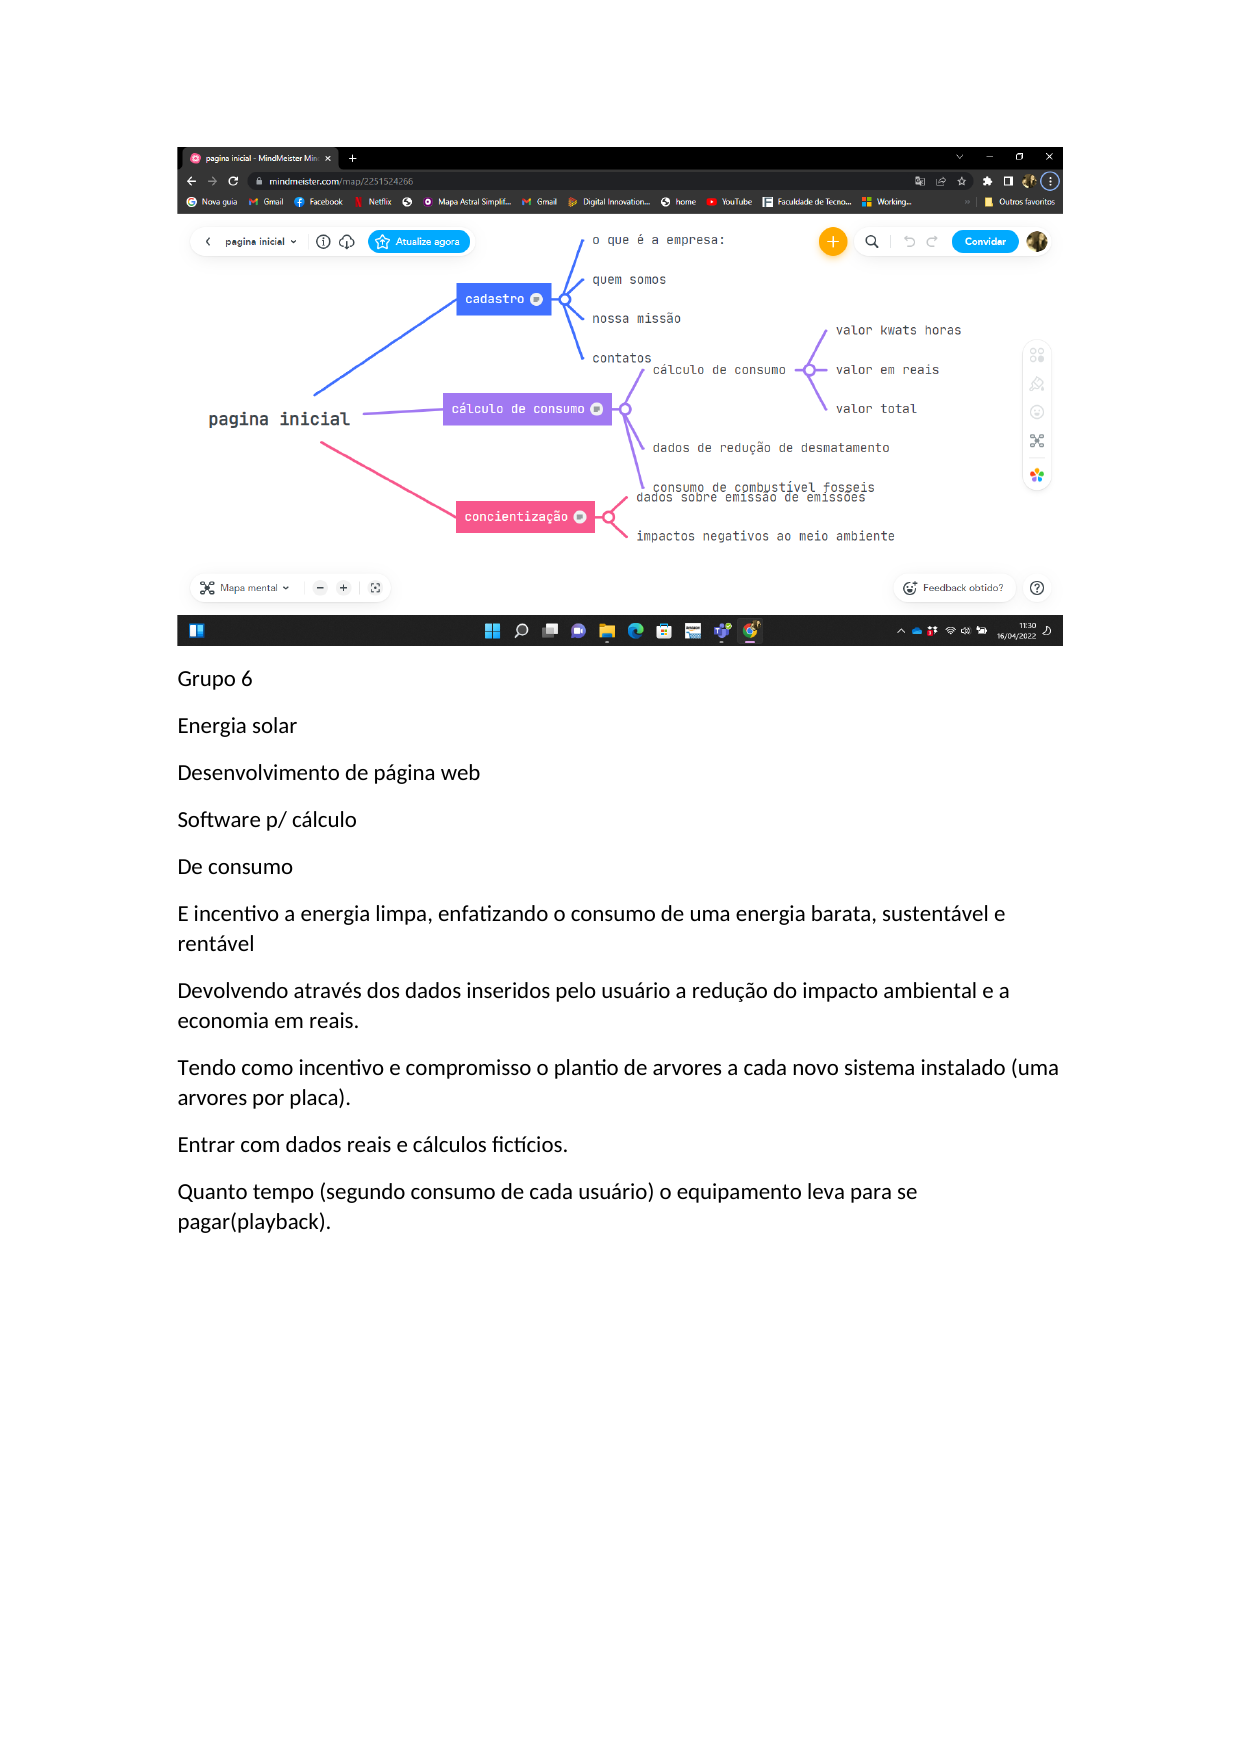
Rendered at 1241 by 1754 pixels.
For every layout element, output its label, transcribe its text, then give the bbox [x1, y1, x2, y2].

text Quanto tempo (segundo consumo de cada usuário) o equipamento leva para se pagar(playback). [177, 1177, 1063, 1235]
text Desenvolvimento de página web [177, 758, 1063, 786]
text E incentivo a energia limpa, enfatizando o consumo de uma energia barata, sustentável e rentável [177, 899, 1063, 957]
text Grupo 6 [177, 664, 1063, 692]
text Entrar com dados reais e cálculos fictícios. [177, 1130, 1063, 1158]
picture [177, 147, 1063, 646]
text Energia solar [177, 711, 1063, 739]
text Software p/ cálculo [177, 805, 1063, 833]
text De consumo [177, 852, 1063, 880]
text Devolvendo através dos dados inseridos pelo usuário a redução do impacto ambiental e a economia em reais. [177, 976, 1063, 1034]
text Tendo como incentivo e compromisso o plantio de arvores a cada novo sistema instalado (uma arvores por placa). [177, 1053, 1063, 1111]
